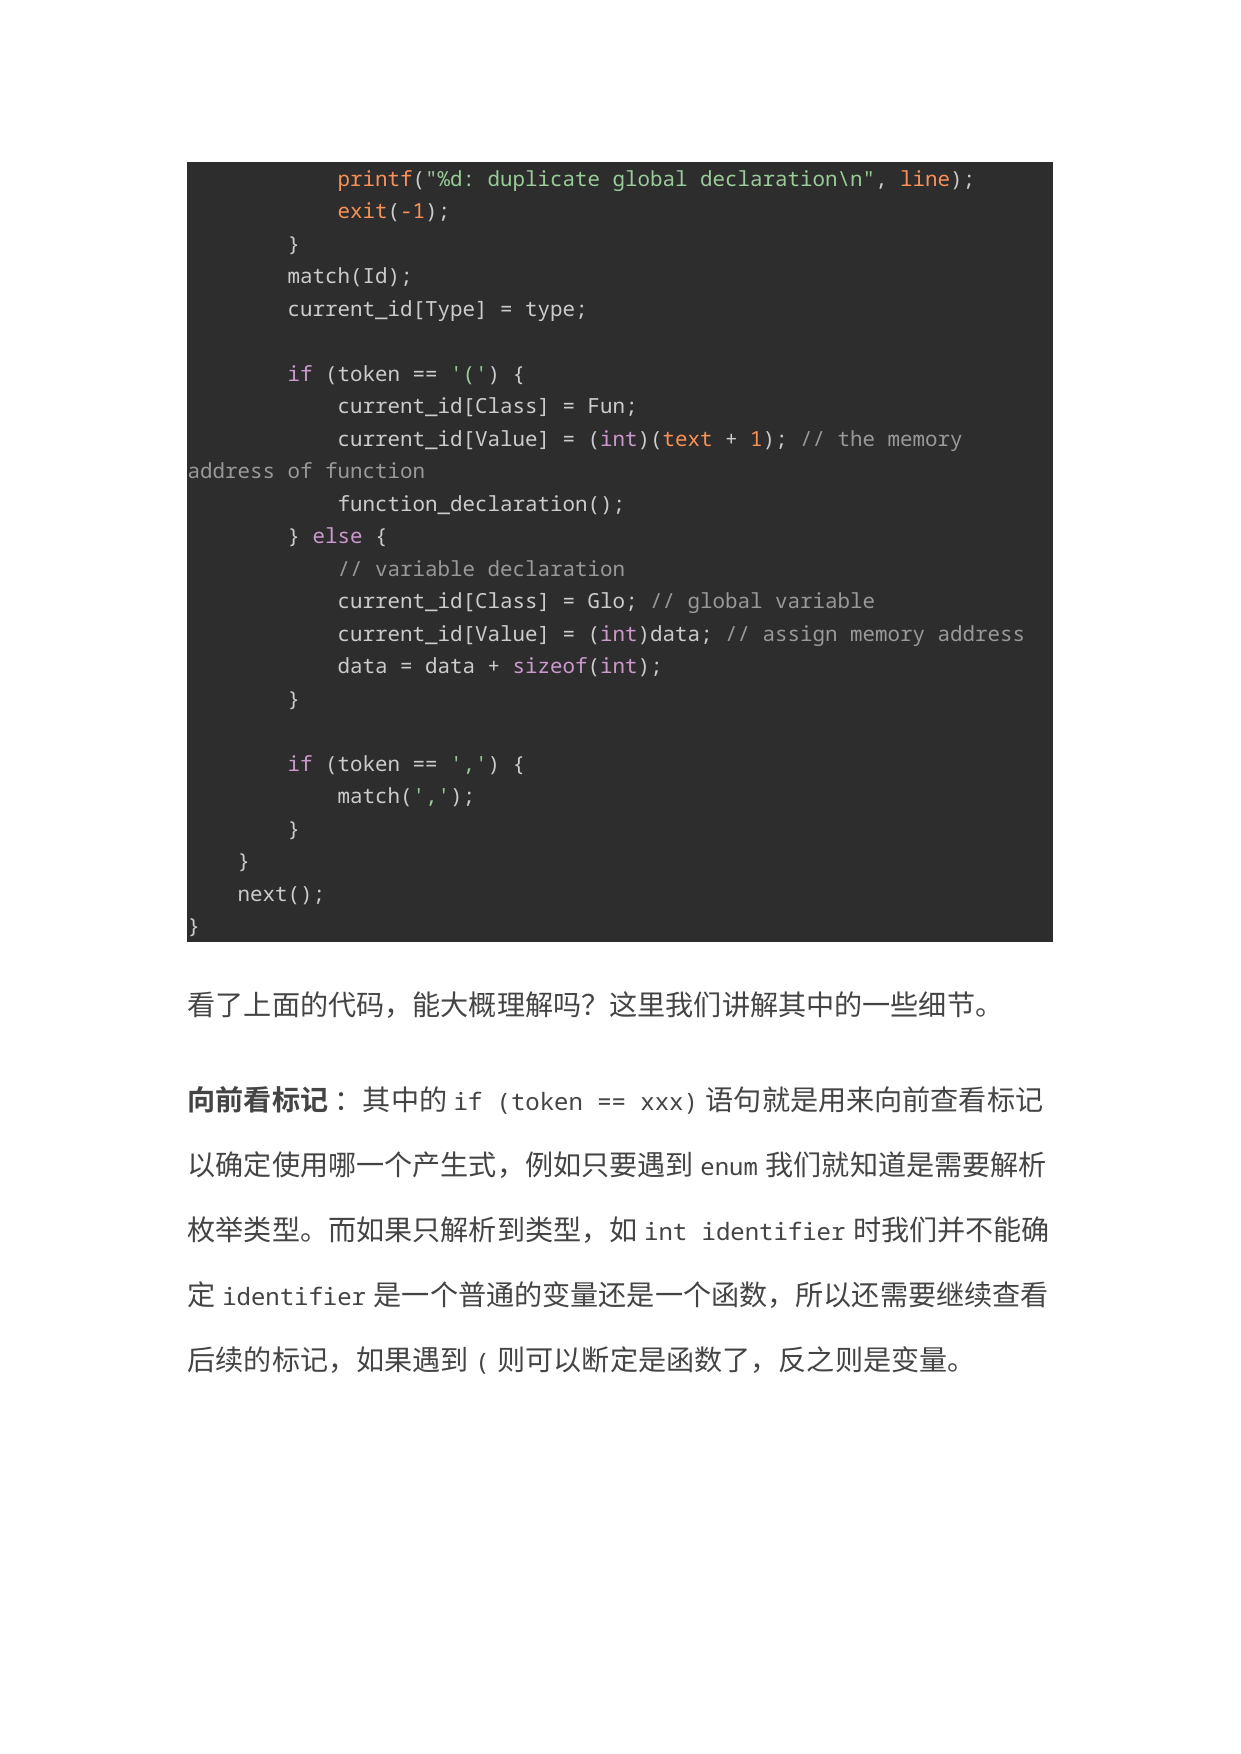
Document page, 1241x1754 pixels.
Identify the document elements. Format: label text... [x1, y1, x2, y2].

text 向前看标记 ：其中的 if (token == xxx) 语句就是用来向前查看标记以确定使用哪一个产生式，例如只要遇到 enum 我们就知道是需要解析枚举类型。而如果只解析到类型，如 int identifier 时我们并不能确定 identifier 是一个普通的变量还是一个函数，所以还需要继续查看后续的标记，如果遇到 ( 则可以断定是函数了，反之则是变量。 [187, 1065, 1053, 1390]
text 看了上面的代码，能大概理解吗？这里我们讲解其中的一些细节。 [187, 971, 1053, 1036]
